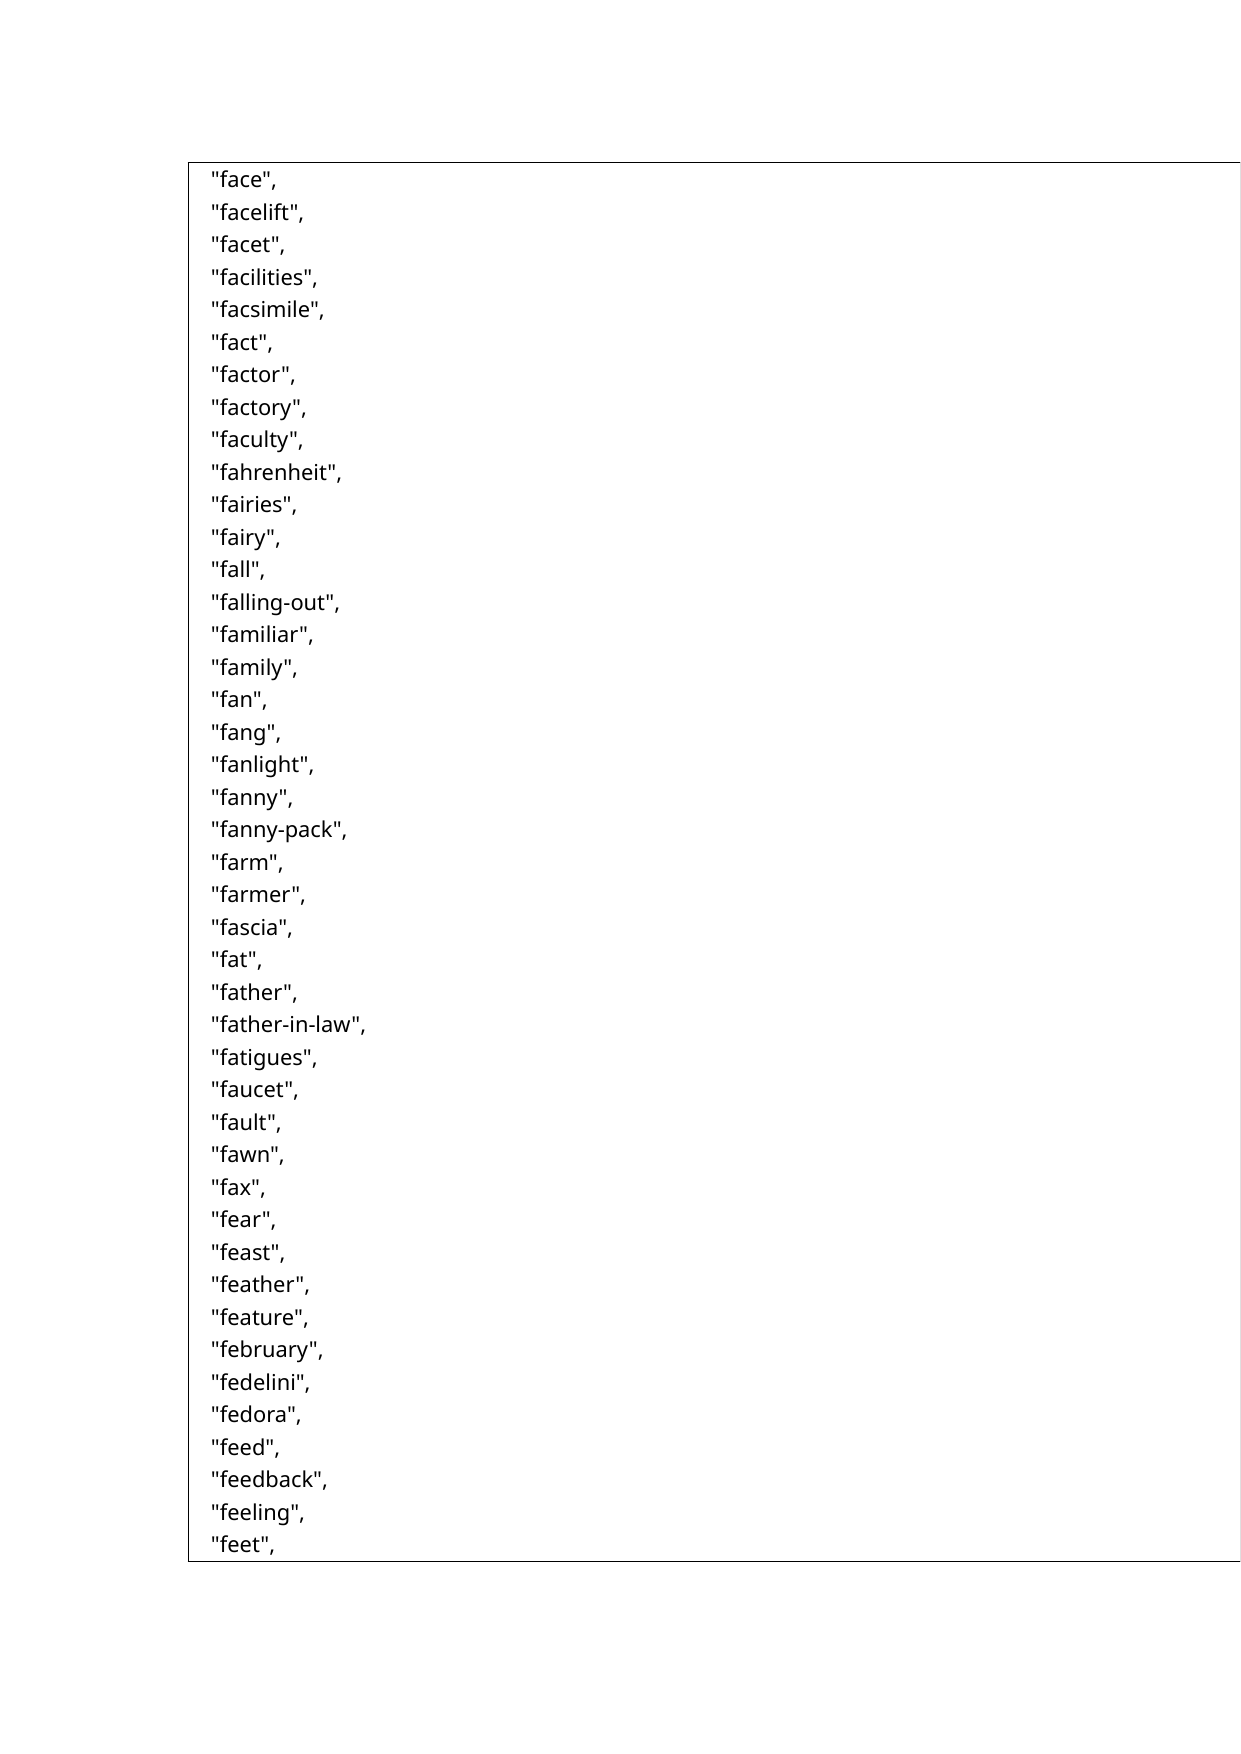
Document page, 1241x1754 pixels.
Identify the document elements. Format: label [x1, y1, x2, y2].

table_header [189, 163, 1240, 1561]
